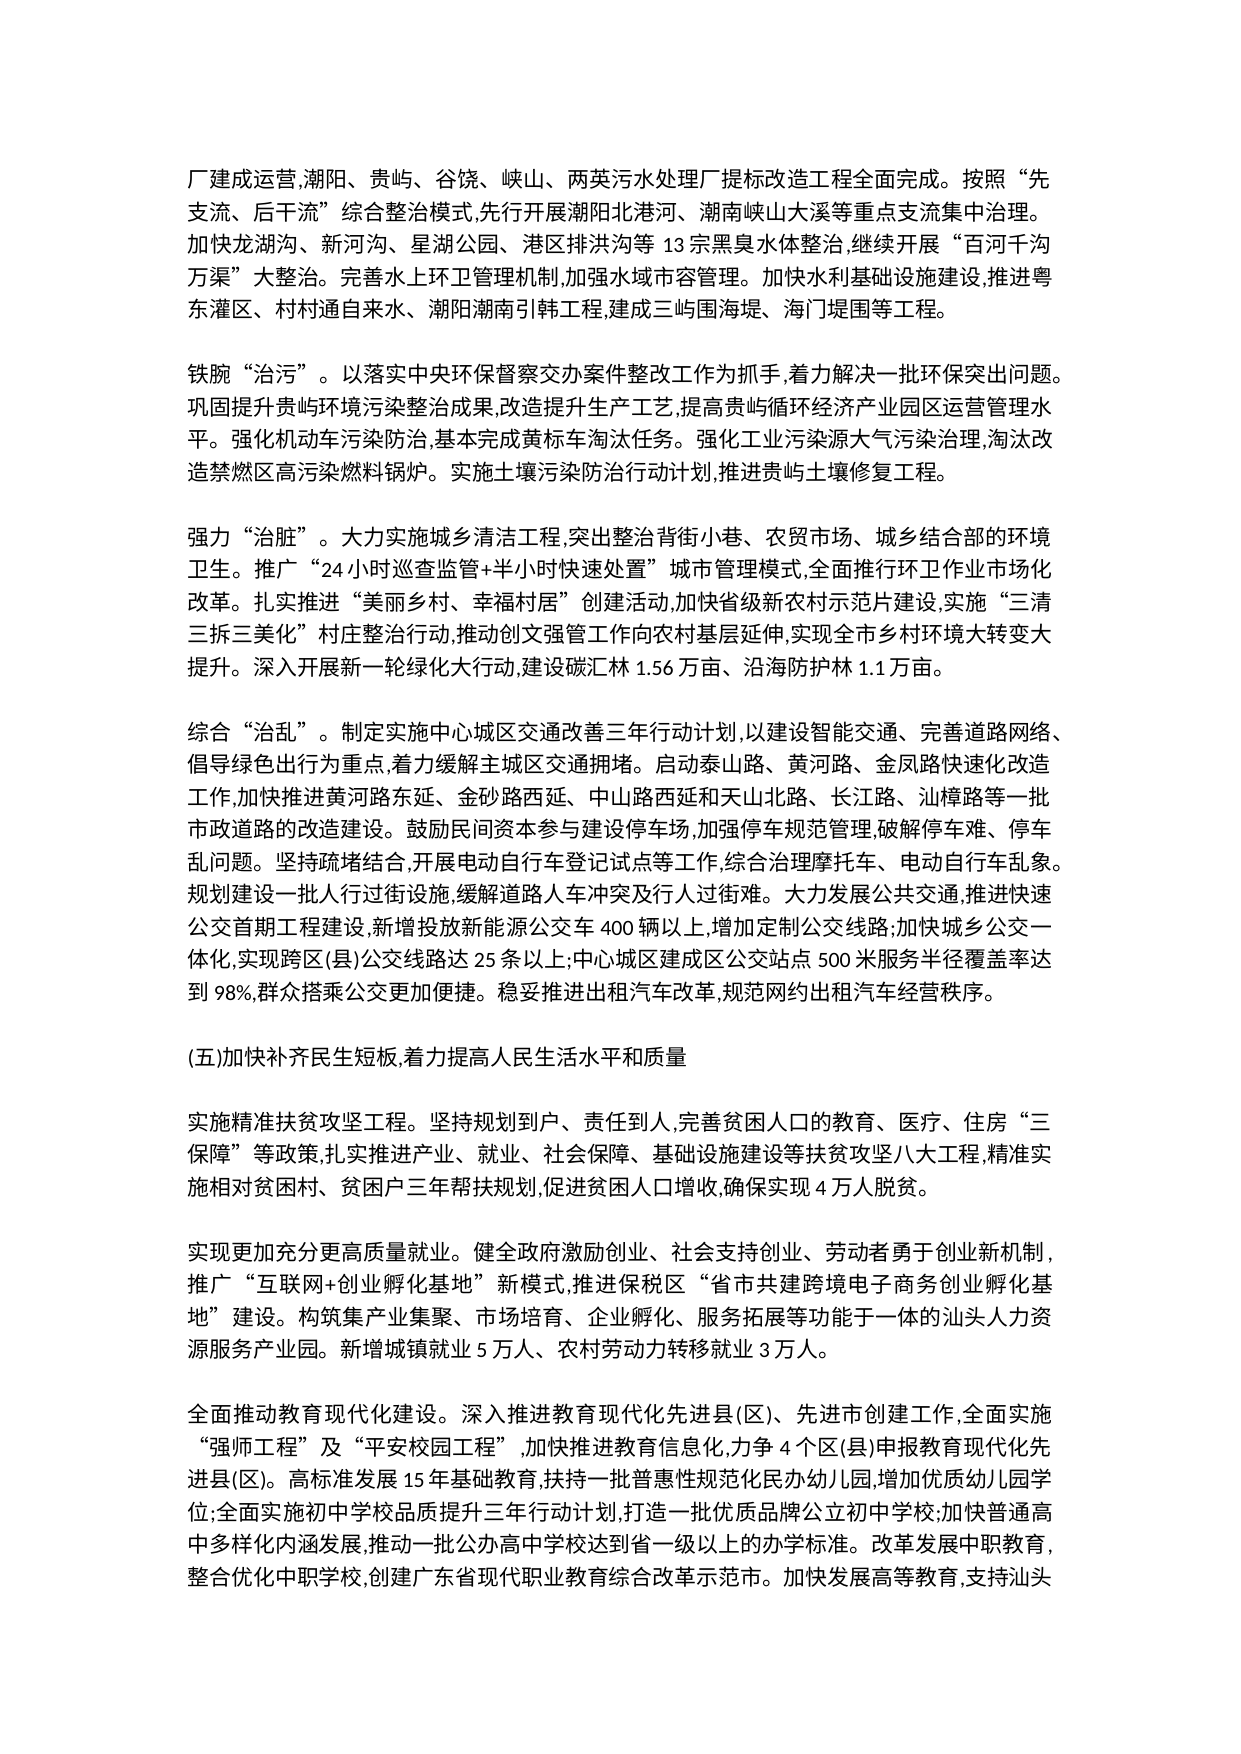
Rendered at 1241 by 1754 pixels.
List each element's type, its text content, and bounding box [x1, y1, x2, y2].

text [187, 1397, 1053, 1592]
text (五)加快补齐民生短板,着力提高人民生活水平和质量 [187, 1039, 1053, 1072]
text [187, 162, 1053, 324]
text 实施精准扶贫攻坚工程。坚持规划到户、责任到人,完善贫困人口的教育、医疗、住房“三保障”等政策,扎实推进产业、就业、社会保障、基础设施建设等扶贫攻坚八大工程,精准实施相对贫困村、贫困户三年帮扶规划,促进贫困人口增收,确保实现4万人脱贫。 [187, 1104, 1053, 1202]
text 铁腕“治污”。以落实中央环保督察交办案件整改工作为抓手,着力解决一批环保突出问题。巩固提升贵屿环境污染整治成果,改造提升生产工艺,提高贵屿循环经济产业园区运营管理水平。强化机动车污染防治,基本完成黄标车淘汰任务。强化工业污染源大气污染治理,淘汰改造禁燃区高污染燃料锅炉。实施土壤污染防治行动计划,推进贵屿土壤修复工程。 [187, 357, 1053, 487]
text 强力“治脏”。大力实施城乡清洁工程,突出整治背街小巷、农贸市场、城乡结合部的环境卫生。推广“24小时巡查监管+半小时快速处置”城市管理模式,全面推行环卫作业市场化改革。扎实推进“美丽乡村、幸福村居”创建活动,加快省级新农村示范片建设,实施“三清三拆三美化”村庄整治行动,推动创文强管工作向农村基层延伸,实现全市乡村环境大转变大提升。深入开展新一轮绿化大行动,建设碳汇林1.56万亩、沿海防护林1.1万亩。 [187, 519, 1053, 682]
text 综合“治乱”。制定实施中心城区交通改善三年行动计划,以建设智能交通、完善道路网络、倡导绿色出行为重点,着力缓解主城区交通拥堵。启动泰山路、黄河路、金凤路快速化改造工作,加快推进黄河路东延、金砂路西延、中山路西延和天山北路、长江路、汕樟路等一批市政道路的改造建设。鼓励民间资本参与建设停车场,加强停车规范管理,破解停车难、停车乱问题。坚持疏堵结合,开展电动自行车登记试点等工作,综合治理摩托车、电动自行车乱象。规划建设一批人行过街设施,缓解道路人车冲突及行人过街难。大力发展公共交通,推进快速公交首期工程建设,新增投放新能源公交车400辆以上,增加定制公交线路;加快城乡公交一体化,实现跨区(县)公交线路达25条以上;中心城区建成区公交站点500米服务半径覆盖率达到98%,群众搭乘公交更加便捷。稳妥推进出租汽车改革,规范网约出租汽车经营秩序。 [187, 714, 1053, 1007]
text 实现更加充分更高质量就业。健全政府激励创业、社会支持创业、劳动者勇于创业新机制,推广“互联网+创业孵化基地”新模式,推进保税区“省市共建跨境电子商务创业孵化基地”建设。构筑集产业集聚、市场培育、企业孵化、服务拓展等功能于一体的汕头人力资源服务产业园。新增城镇就业5万人、农村劳动力转移就业3万人。 [187, 1234, 1053, 1364]
